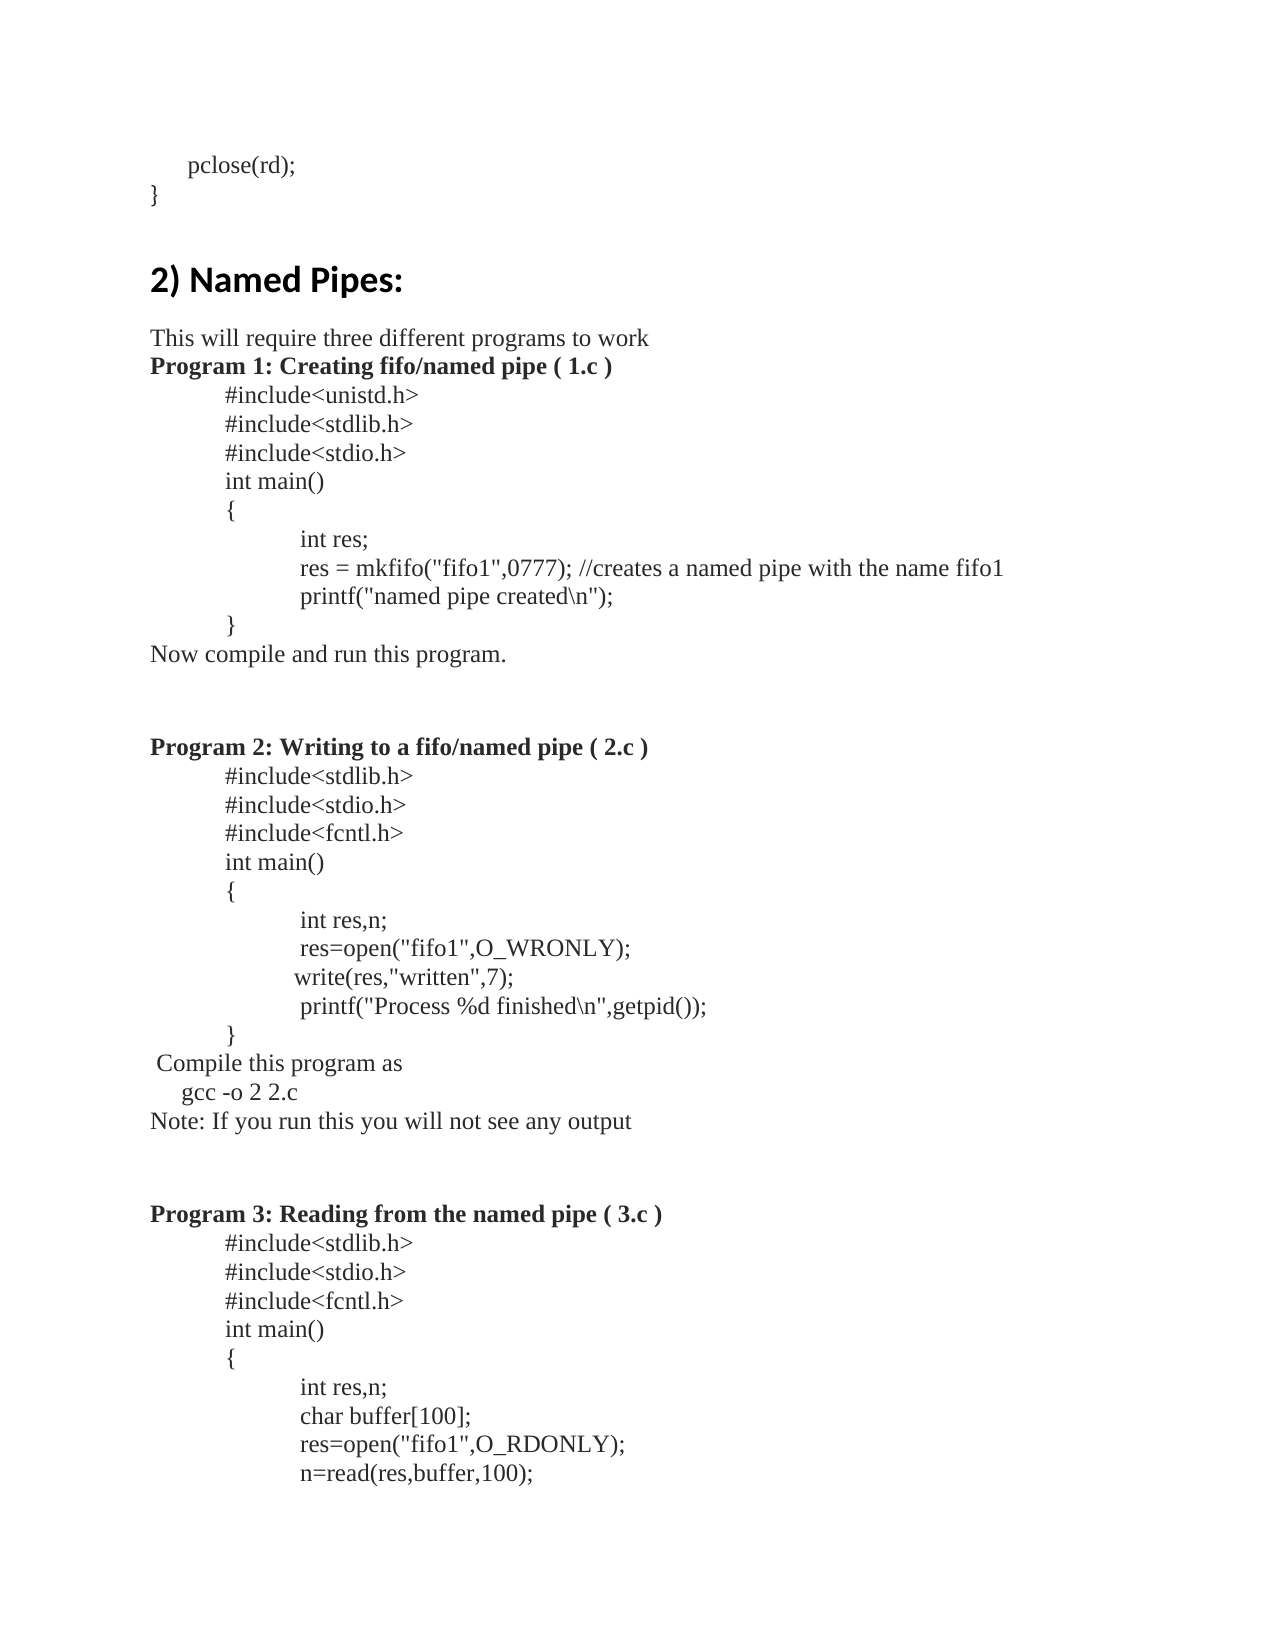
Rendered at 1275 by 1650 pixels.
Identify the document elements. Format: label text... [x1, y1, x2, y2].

text #include<stdlib.h> [150, 409, 1125, 438]
text 2) Named Pipes: [150, 256, 1125, 302]
text res = mkfifo("fifo1",0777); //creates a named pipe with the name fifo1 [150, 553, 1125, 581]
text printf("named pipe created\n"); [150, 581, 1125, 610]
text { [150, 876, 1125, 905]
text int res,n; [150, 905, 1125, 933]
text int res; [150, 524, 1125, 553]
text Program 3: Reading from the named pipe ( 3.c ) [150, 1199, 1125, 1228]
text #include<fcntl.h> [150, 1286, 1125, 1314]
text int main() [150, 1314, 1125, 1343]
text Note: If you run this you will not see any output [150, 1106, 1125, 1135]
text This will require three different programs to work [150, 323, 1125, 351]
text char buffer[100]; [150, 1401, 1125, 1429]
text Now compile and run this program. [150, 639, 1125, 668]
text res=open("fifo1",O_WRONLY); [150, 933, 1125, 962]
text Program 2: Writing to a fifo/named pipe ( 2.c ) [150, 732, 1125, 761]
text Program 1: Creating fifo/named pipe ( 1.c ) [150, 351, 1125, 380]
text #include<stdlib.h> [150, 1228, 1125, 1257]
text int main() [150, 466, 1125, 495]
text } [150, 179, 1125, 209]
text { [150, 495, 1125, 524]
text } [150, 610, 1125, 639]
text } [150, 1020, 1125, 1048]
text pclose(rd); [150, 150, 1125, 179]
text int res,n; [150, 1372, 1125, 1401]
text #include<stdlib.h> [150, 761, 1125, 790]
text gcc -o 2 2.c [150, 1077, 1125, 1106]
text int main() [150, 847, 1125, 876]
text #include<stdio.h> [150, 1257, 1125, 1286]
text res=open("fifo1",O_RDONLY); [150, 1429, 1125, 1458]
text #include<stdio.h> [150, 790, 1125, 818]
text #include<stdio.h> [150, 438, 1125, 466]
text { [150, 1343, 1125, 1372]
text write(res,"written",7); [150, 962, 1125, 991]
text printf("Process %d finished\n",getpid()); [150, 991, 1125, 1020]
text Compile this program as [150, 1048, 1125, 1077]
text #include<unistd.h> [150, 380, 1125, 409]
text #include<fcntl.h> [150, 818, 1125, 847]
text n=read(res,buffer,100); [150, 1458, 1125, 1487]
